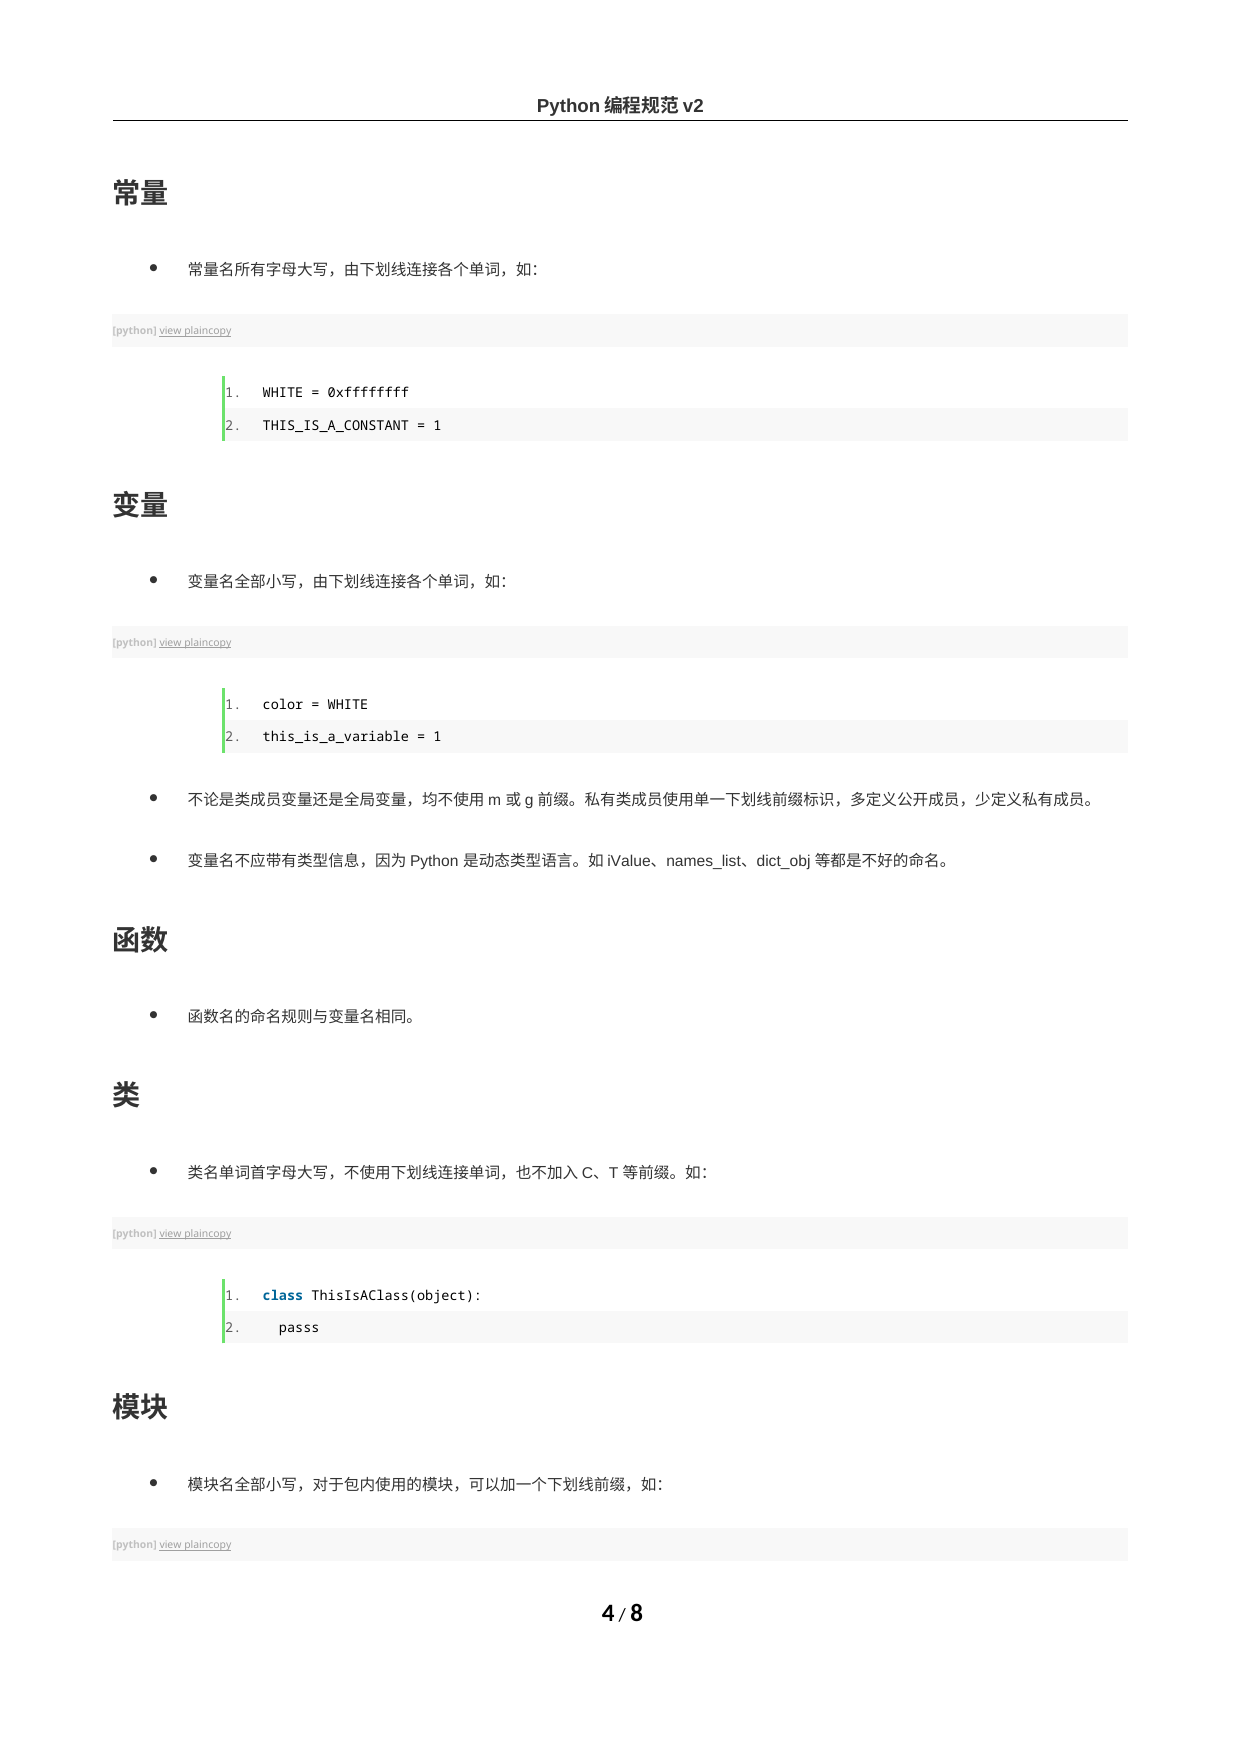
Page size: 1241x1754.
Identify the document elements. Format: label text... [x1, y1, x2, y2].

text [python] view plaincopy [112, 1217, 1128, 1249]
list color = WHITE [225, 688, 1128, 720]
list 变量名全部小写，由下划线连接各个单词，如： [150, 564, 1128, 597]
list 模块名全部小写，对于包内使用的模块，可以加一个下划线前缀，如： [150, 1467, 1128, 1499]
list 变量名不应带有类型信息，因为 Python 是动态类型语言。如 iValue、names_list、dict_obj 等都是不好的命名。 [150, 843, 1128, 876]
text 模块 [112, 1373, 1128, 1438]
text [python] view plaincopy [112, 1528, 1128, 1561]
list 函数名的命名规则与变量名相同。 [150, 999, 1128, 1032]
text 类 [112, 1061, 1128, 1126]
list class ThisIsAClass(object): [222, 1278, 1128, 1311]
text [python] view plaincopy [112, 626, 1128, 658]
text 常量 [112, 158, 1128, 223]
list 类名单词首字母大写，不使用下划线连接单词，也不加入 C、T 等前缀。如： [150, 1155, 1128, 1188]
list WHITE = 0xffffffff [225, 376, 1128, 408]
text 函数 [112, 905, 1128, 970]
list passs [225, 1311, 1128, 1343]
text [python] view plaincopy [112, 314, 1128, 347]
list this_is_a_variable = 1 [225, 720, 1128, 753]
list THIS_IS_A_CONSTANT = 1 [225, 408, 1128, 441]
list 常量名所有字母大写，由下划线连接各个单词，如： [150, 253, 1128, 285]
text 变量 [112, 470, 1128, 535]
list 不论是类成员变量还是全局变量，均不使用 m 或 g 前缀。私有类成员使用单一下划线前缀标识，多定义公开成员，少定义私有成员。 [150, 782, 1128, 814]
